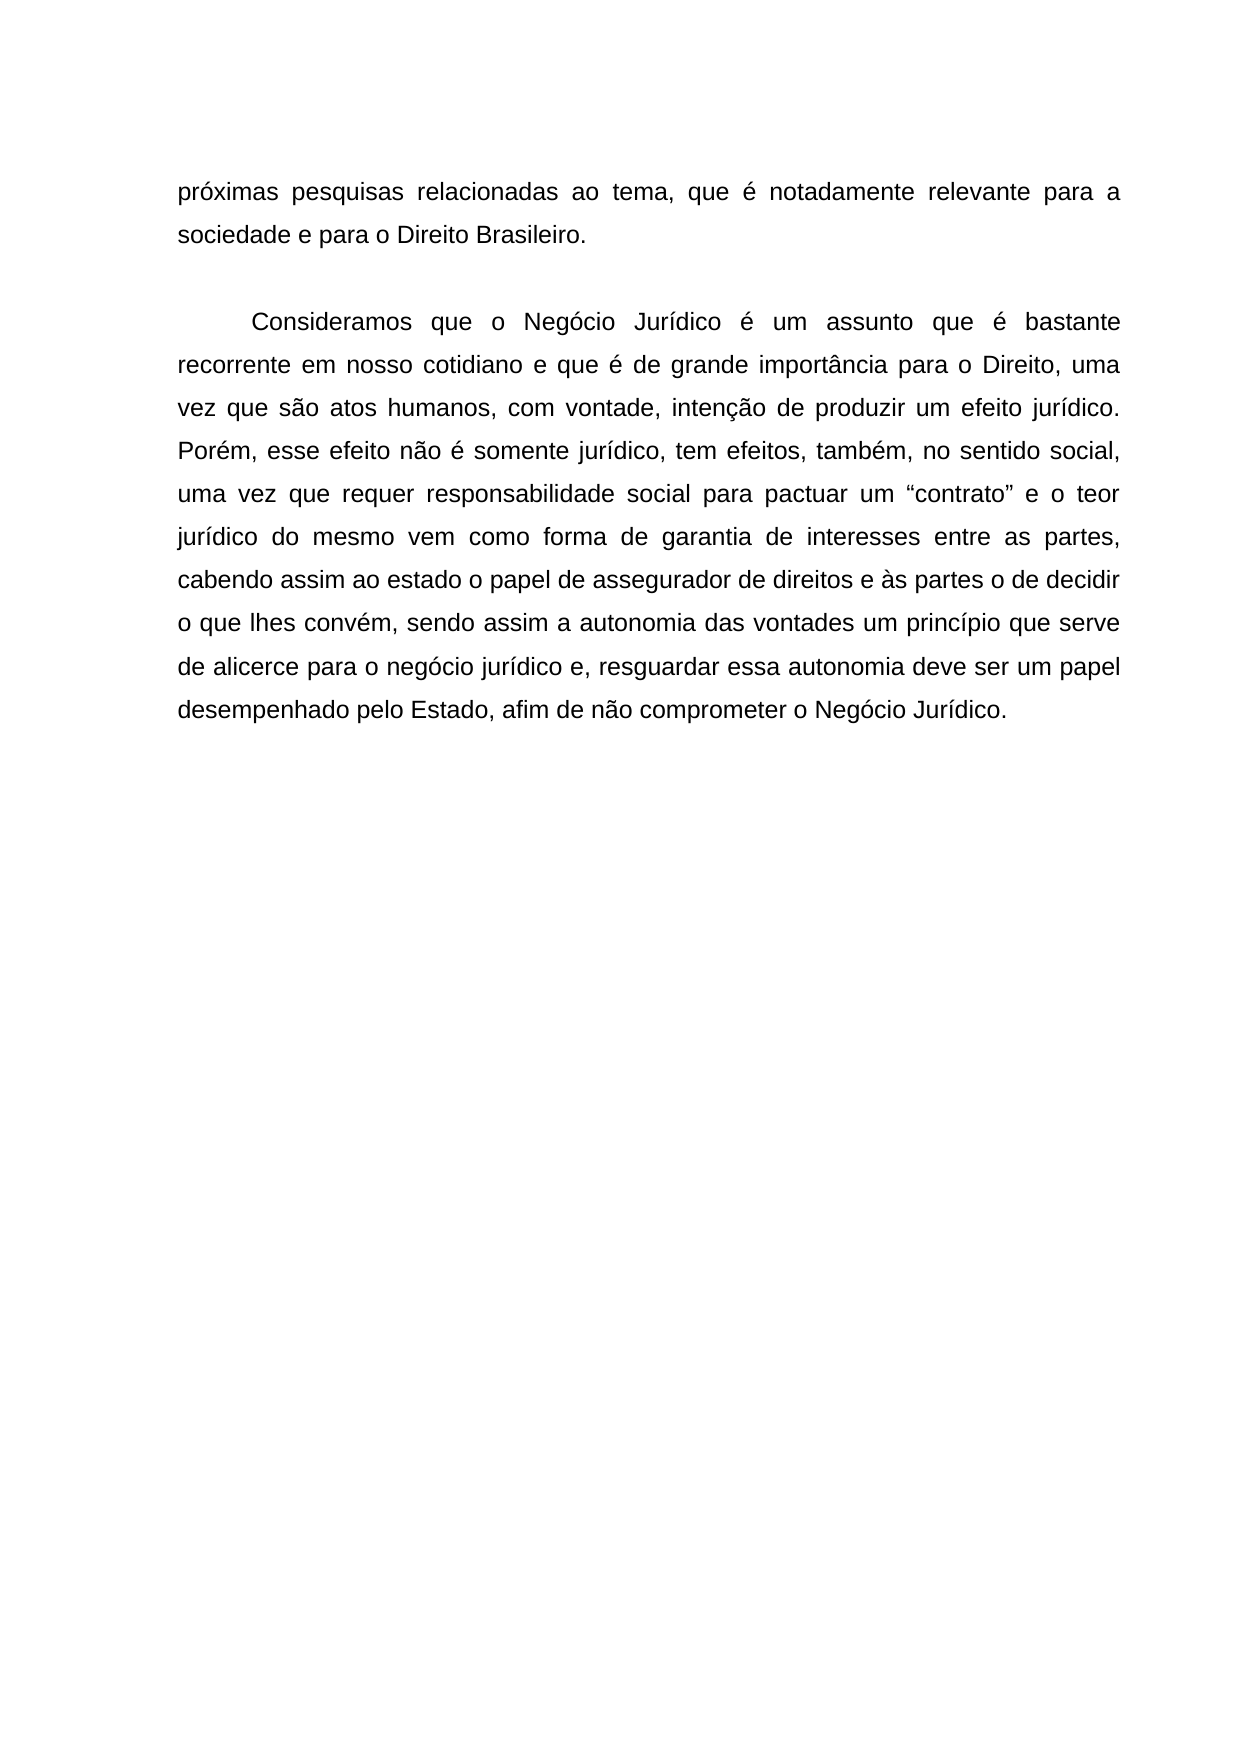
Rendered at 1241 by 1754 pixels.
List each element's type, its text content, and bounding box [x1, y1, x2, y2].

text Consideramos que o Negócio Jurídico é um assunto que é bastante recorrente em nosso cotidiano e que é de grande importância para o Direito, uma vez que são atos humanos, com vontade, intenção de produzir um efeito jurídico. Porém, esse efeito não é somente jurídico, tem efeitos, também, no sentido social, uma vez que requer responsabilidade social para pactuar um “contrato” e o teor jurídico do mesmo vem como forma de garantia de interesses entre as partes, cabendo assim ao estado o papel de assegurador de direitos e às partes o de decidir o que lhes convém, sendo assim a autonomia das vontades um princípio que serve de alicerce para o negócio jurídico e, resguardar essa autonomia deve ser um papel desempenhado pelo Estado, afim de não comprometer o Negócio Jurídico. [177, 307, 1122, 723]
